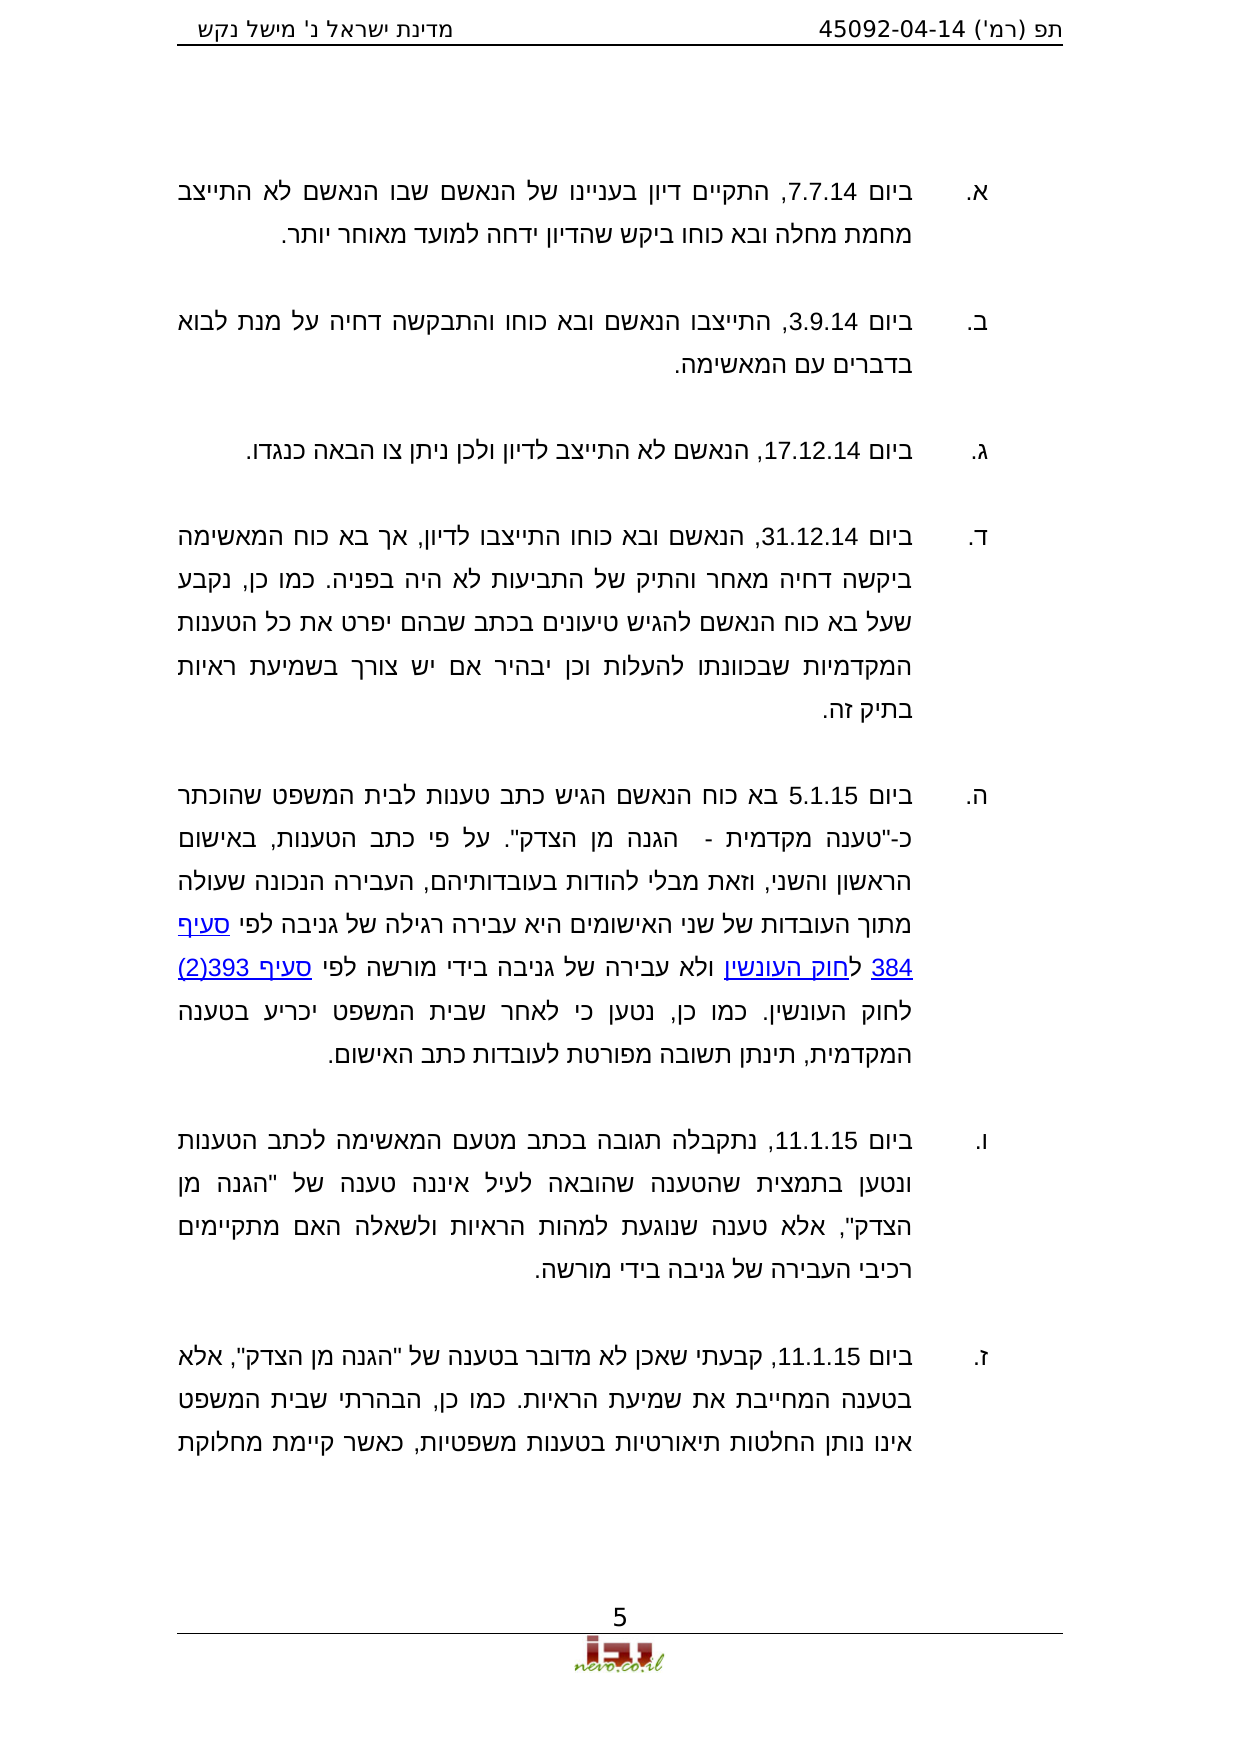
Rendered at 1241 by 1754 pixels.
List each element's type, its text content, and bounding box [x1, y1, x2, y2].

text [177, 1342, 988, 1457]
text ב. ביום 3.9.14, התייצבו הנאשם ובא כוחו והתבקשה דחיה על מנת לבוא בדברים עם המאשימה. [177, 307, 988, 378]
text ו. ביום 11.1.15, נתקבלה תגובה בכתב מטעם המאשימה לכתב הטענות ונטען בתמצית שהטענה שהובאה לעיל איננה טענה של "הגנה מן הצדק", אלא טענה שנוגעת למהות הראיות ולשאלה האם מתקיימים רכיבי העבירה של גניבה בידי מורשה. [177, 1126, 988, 1284]
text ג. ביום 17.12.14, הנאשם לא התייצב לדיון ולכן ניתן צו הבאה כנגדו. [177, 436, 988, 465]
picture [574, 1635, 666, 1673]
text ה. ביום 5.1.15 בא כוח הנאשם הגיש כתב טענות לבית המשפט שהוכתר כ-"טענה מקדמית - הגנה מן הצדק". על פי כתב הטענות, באישום הראשון והשני, וזאת מבלי להודות בעובדותיהם, העבירה הנכונה שעולה מתוך העובדות של שני האישומים היא עבירה רגילה של גניבה לפי סעיף 384 לחוק העונשין ולא עבירה של גניבה בידי מורשה לפי סעיף 393(2) לחוק העונשין. כמו כן, נטען כי לאחר שבית המשפט יכריע בטענה המקדמית, תינתן תשובה מפורטת לעובדות כתב האישום. [177, 781, 988, 1068]
text ד. ביום 31.12.14, הנאשם ובא כוחו התייצבו לדיון, אך בא כוח המאשימה ביקשה דחיה מאחר והתיק של התביעות לא היה בפניה. כמו כן, נקבע שעל בא כוח הנאשם להגיש טיעונים בכתב שבהם יפרט את כל הטענות המקדמיות שבכוונתו להעלות וכן יבהיר אם יש צורך בשמיעת ראיות בתיק זה. [177, 522, 988, 723]
text א. ביום 7.7.14, התקיים דיון בעניינו של הנאשם שבו הנאשם לא התייצב מחמת מחלה ובא כוחו ביקש שהדיון ידחה למועד מאוחר יותר. [177, 177, 988, 249]
